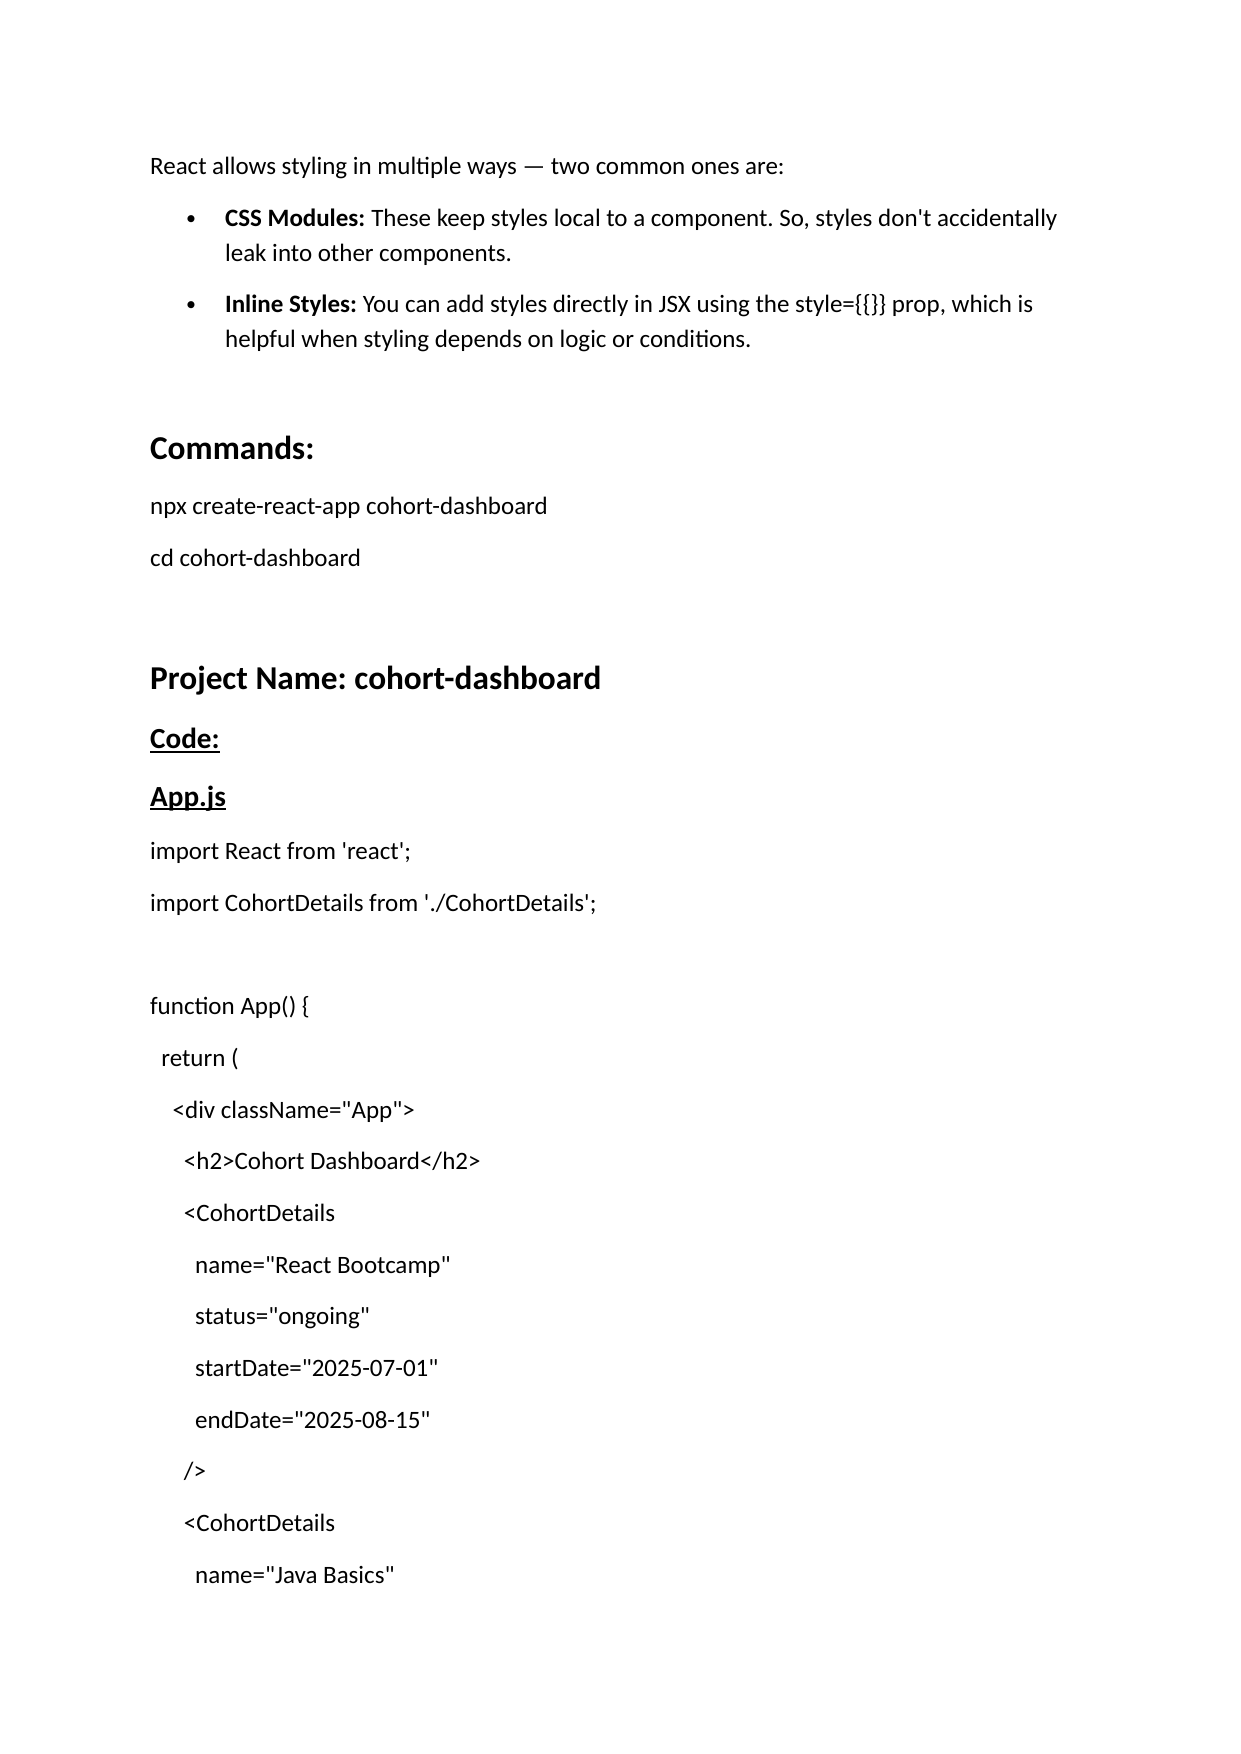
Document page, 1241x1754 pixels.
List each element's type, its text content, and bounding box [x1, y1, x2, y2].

text import React from 'react'; [150, 836, 1090, 866]
list CSS Modules: These keep styles local to a component. So, styles don't accidentally leak into other components. [187, 202, 1090, 267]
text <CohortDetails [150, 1507, 1090, 1538]
text Project Name: cohort-dashboard [150, 657, 1090, 698]
text Code: [150, 720, 1090, 756]
text return ( [150, 1042, 1090, 1073]
list Inline Styles: You can add styles directly in JSX using the style={{}} prop, which is helpful when styling depends on logic or conditions. [187, 288, 1090, 354]
text function App() { [150, 991, 1090, 1021]
text name="React Bootcamp" [150, 1249, 1090, 1279]
text name="Java Basics" [150, 1559, 1090, 1589]
text startDate="2025-07-01" [150, 1352, 1090, 1383]
text <div className="App"> [150, 1094, 1090, 1124]
text endDate="2025-08-15" [150, 1404, 1090, 1434]
text cd cohort-dashboard [150, 542, 1090, 572]
text status="ongoing" [150, 1301, 1090, 1331]
text React allows styling in multiple ways — two common ones are: [150, 150, 1090, 181]
text <h2>Cohort Dashboard</h2> [150, 1146, 1090, 1176]
text import CohortDetails from './CohortDetails'; [150, 887, 1090, 918]
text App.js [150, 778, 1090, 813]
text /> [150, 1456, 1090, 1486]
text Commands: [150, 427, 1090, 467]
text npx create-react-app cohort-dashboard [150, 490, 1090, 521]
text <CohortDetails [150, 1197, 1090, 1228]
